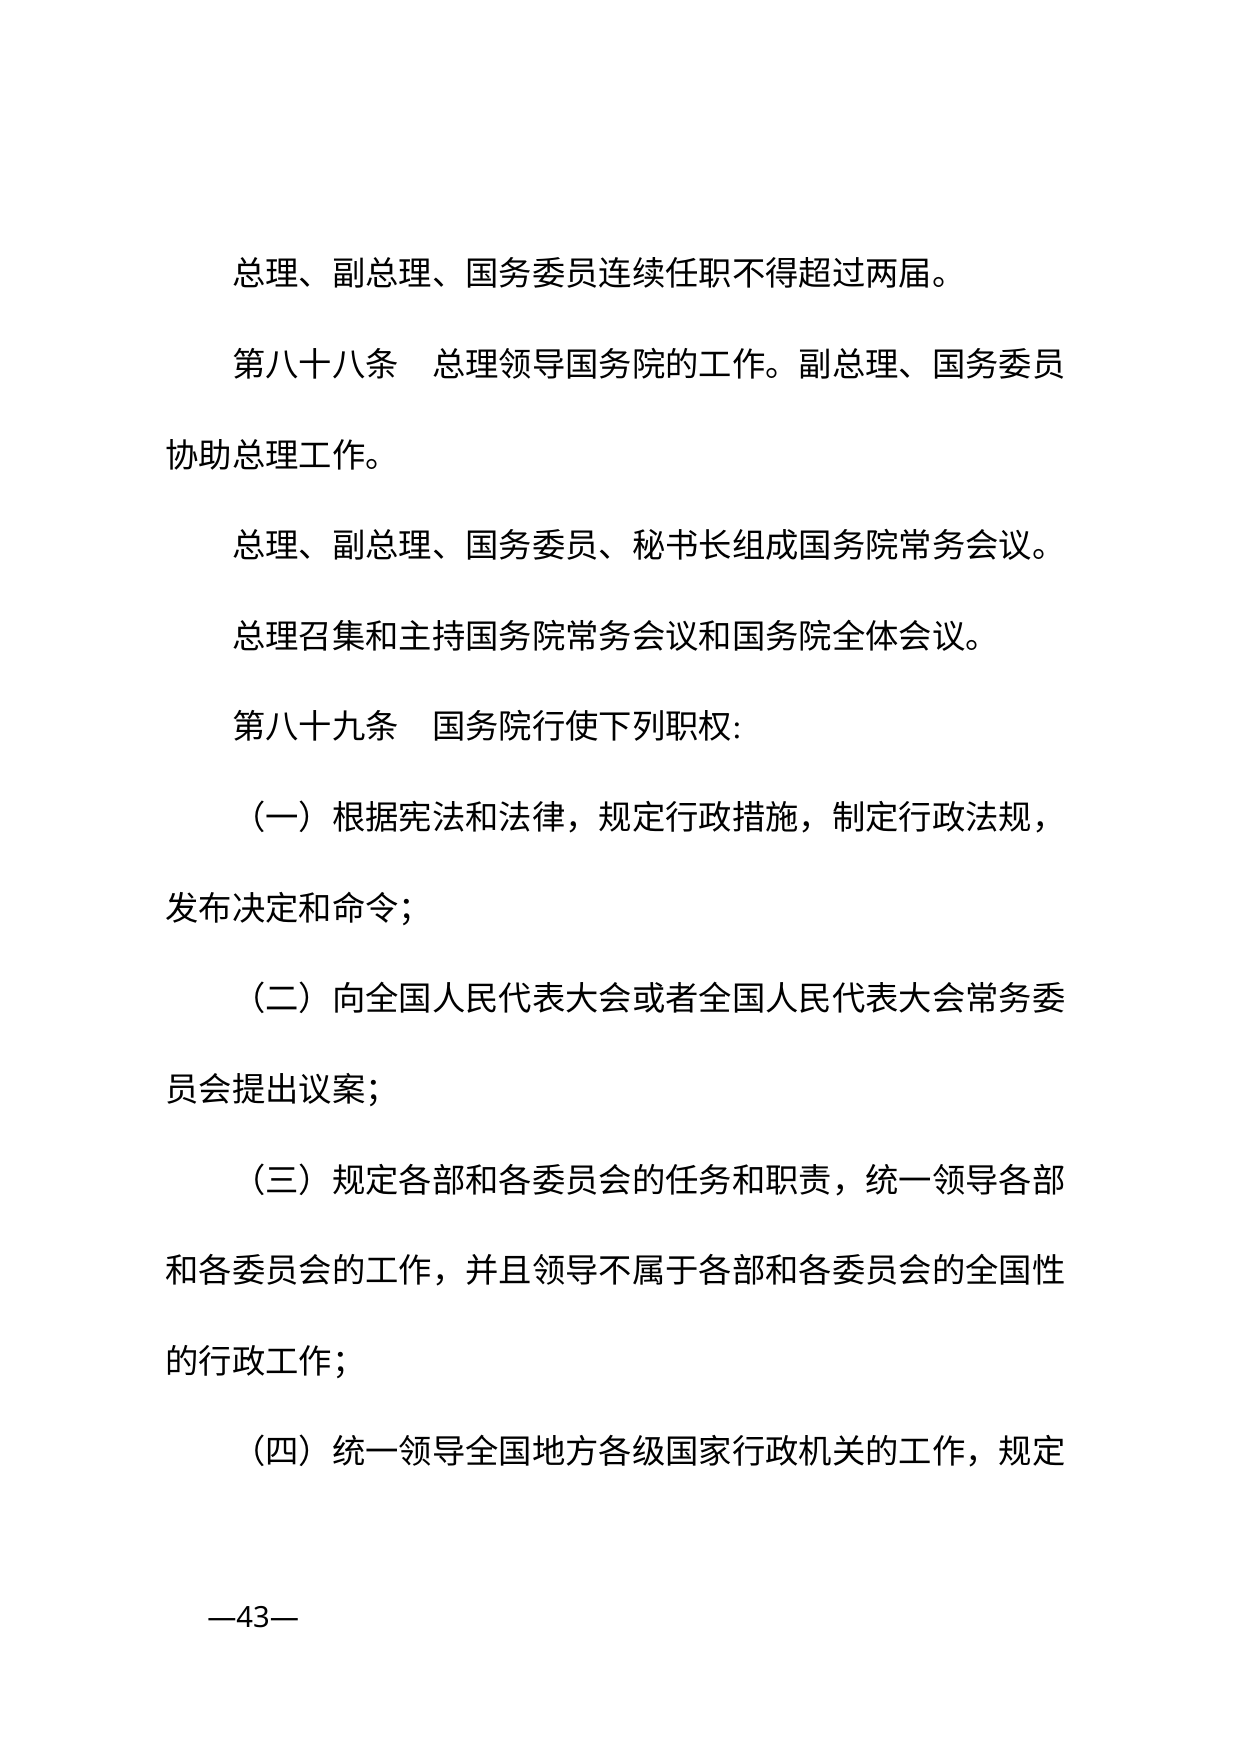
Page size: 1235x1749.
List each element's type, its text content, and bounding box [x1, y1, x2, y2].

text 第八十八条 总理领导国务院的工作。副总理、国务委员协助总理工作。 [165, 317, 1087, 498]
text （三）规定各部和各委员会的任务和职责，统一领导各部和各委员会的工作，并且领导不属于各部和各委员会的全国性的行政工作； [165, 1132, 1087, 1404]
text （一）根据宪法和法律，规定行政措施，制定行政法规，发布决定和命令； [165, 770, 1087, 951]
text 总理、副总理、国务委员、秘书长组成国务院常务会议。 [165, 498, 1087, 588]
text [165, 1404, 1087, 1495]
text 总理、副总理、国务委员连续任职不得超过两届。 [165, 226, 1087, 317]
text （二）向全国人民代表大会或者全国人民代表大会常务委员会提出议案； [165, 951, 1087, 1132]
text 总理召集和主持国务院常务会议和国务院全体会议。 [165, 588, 1087, 679]
text 第八十九条 国务院行使下列职权: [165, 679, 1087, 770]
